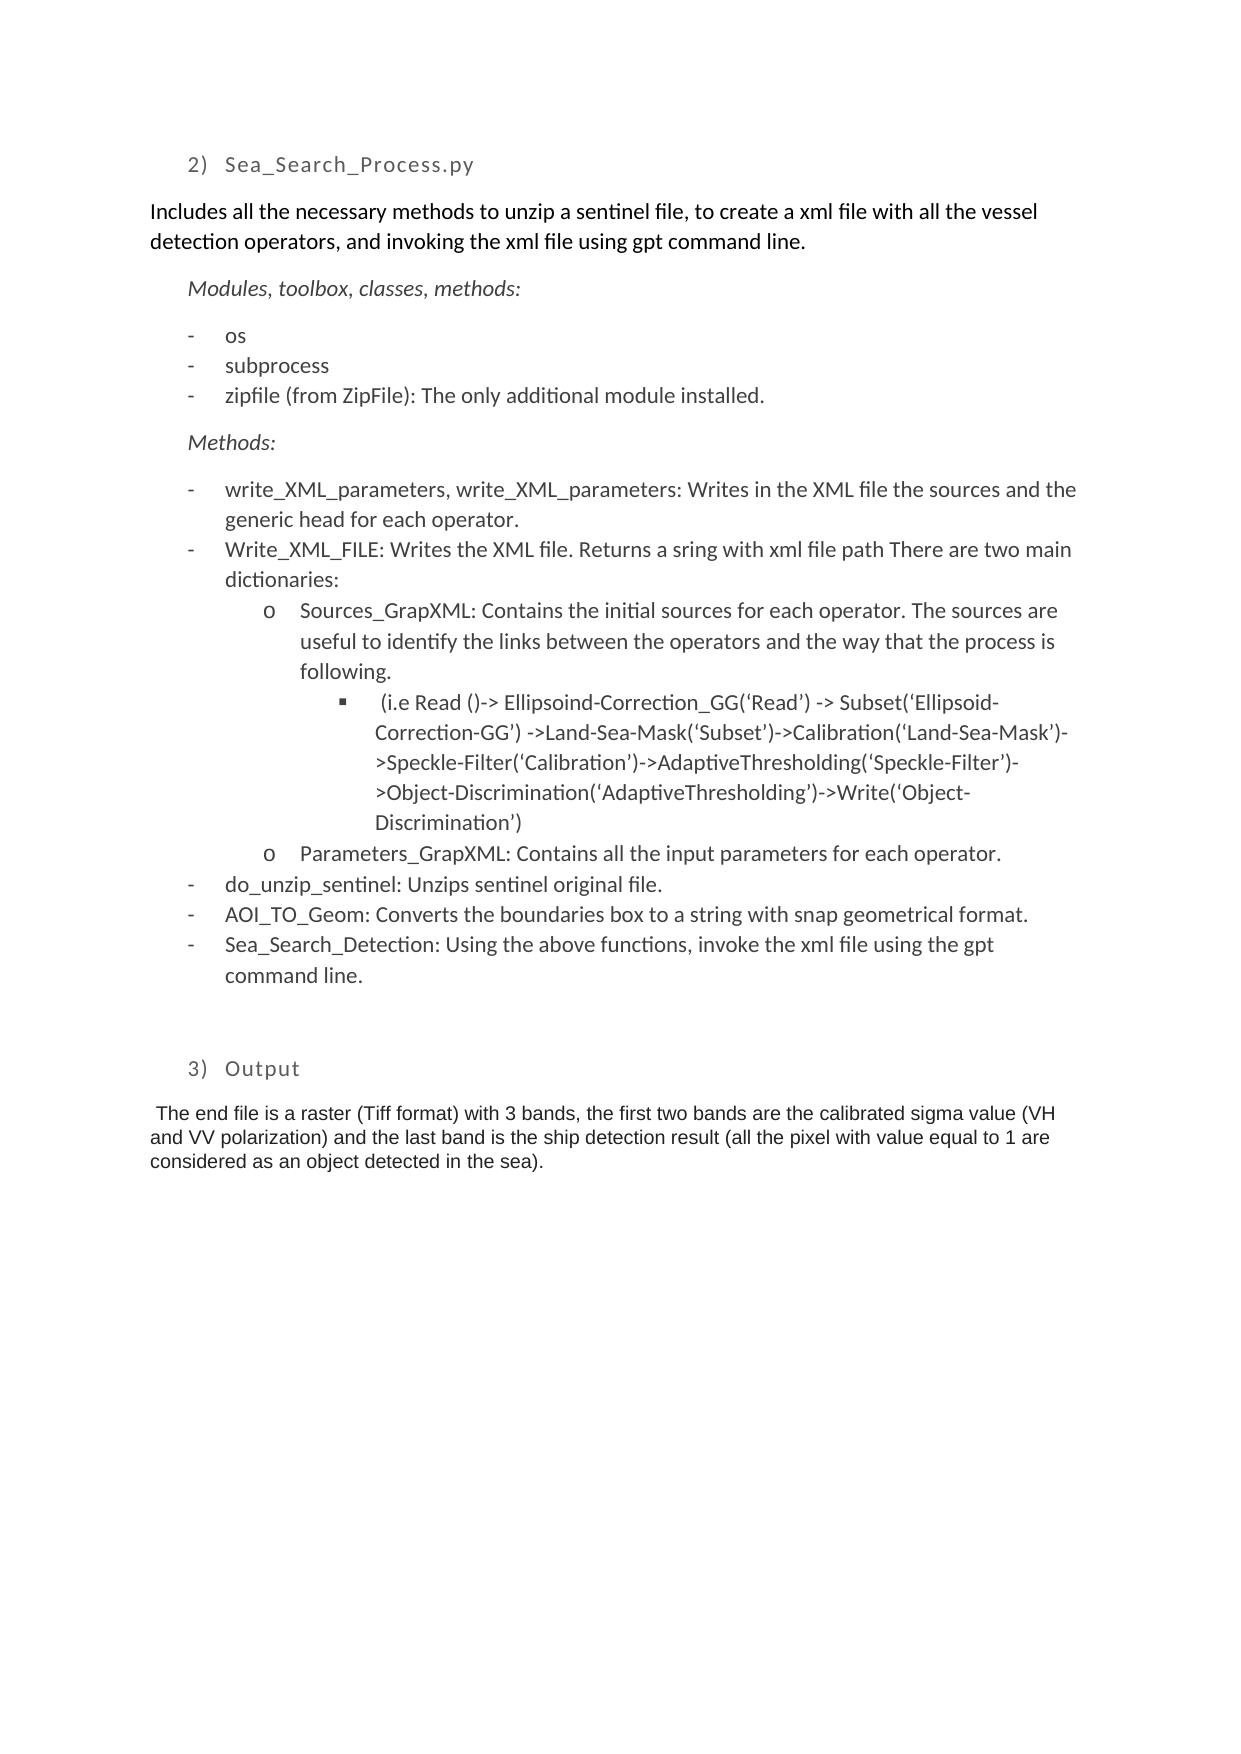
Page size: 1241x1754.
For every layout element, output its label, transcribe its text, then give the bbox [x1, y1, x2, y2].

subtitle Sea_Search_Process.py [187, 150, 1090, 178]
list (i.e Read ()-> Ellipsoind-Correction_GG(‘Read’) -> Subset(‘Ellipsoid-Correction-GG’) ->Land-Sea-Mask(‘Subset’)->Calibration(‘Land-Sea-Mask’)->Speckle-Filter(‘Calibration’)->AdaptiveThresholding(‘Speckle-Filter’)->Object-Discrimination(‘AdaptiveThresholding’)->Write(‘Object-Discrimination’) [337, 688, 1090, 836]
list AOI_TO_Geom: Converts the boundaries box to a string with snap geometrical format. [187, 900, 1090, 928]
text The end file is a raster (Tiff format) with 3 bands, the first two bands are the calibrated sigma value (VH and VV polarization) and the last band is the ship detection result (all the pixel with value equal to 1 are considered as an object detected in the sea). [150, 1101, 1090, 1173]
list Write_XML_FILE: Writes the XML file. Returns a sring with xml file path There are two main dictionaries: [187, 535, 1090, 594]
list zipfile (from ZipFile): The only additional module installed. [187, 381, 1090, 409]
list Sea_Search_Detection: Using the above functions, invoke the xml file using the gpt command line. [187, 931, 1090, 989]
text Includes all the necessary methods to unzip a sentinel file, to create a xml file with all the vessel detection operators, and invoking the xml file using gpt command line. [150, 197, 1090, 255]
list Parameters_GrapXML: Contains all the input parameters for each operator. [262, 839, 1090, 868]
list write_XML_parameters, write_XML_parameters: Writes in the XML file the sources and the generic head for each operator. [187, 475, 1090, 533]
text Methods: [187, 428, 1090, 456]
list Sources_GrapXML: Contains the initial sources for each operator. The sources are useful to identify the links between the operators and the way that the process is following. [262, 596, 1090, 685]
list os [187, 321, 1090, 349]
list do_unzip_sentinel: Unzips sentinel original file. [187, 870, 1090, 898]
text Modules, toolbox, classes, methods: [187, 274, 1090, 302]
list subprocess [187, 351, 1090, 379]
subtitle Output [187, 1054, 1090, 1082]
